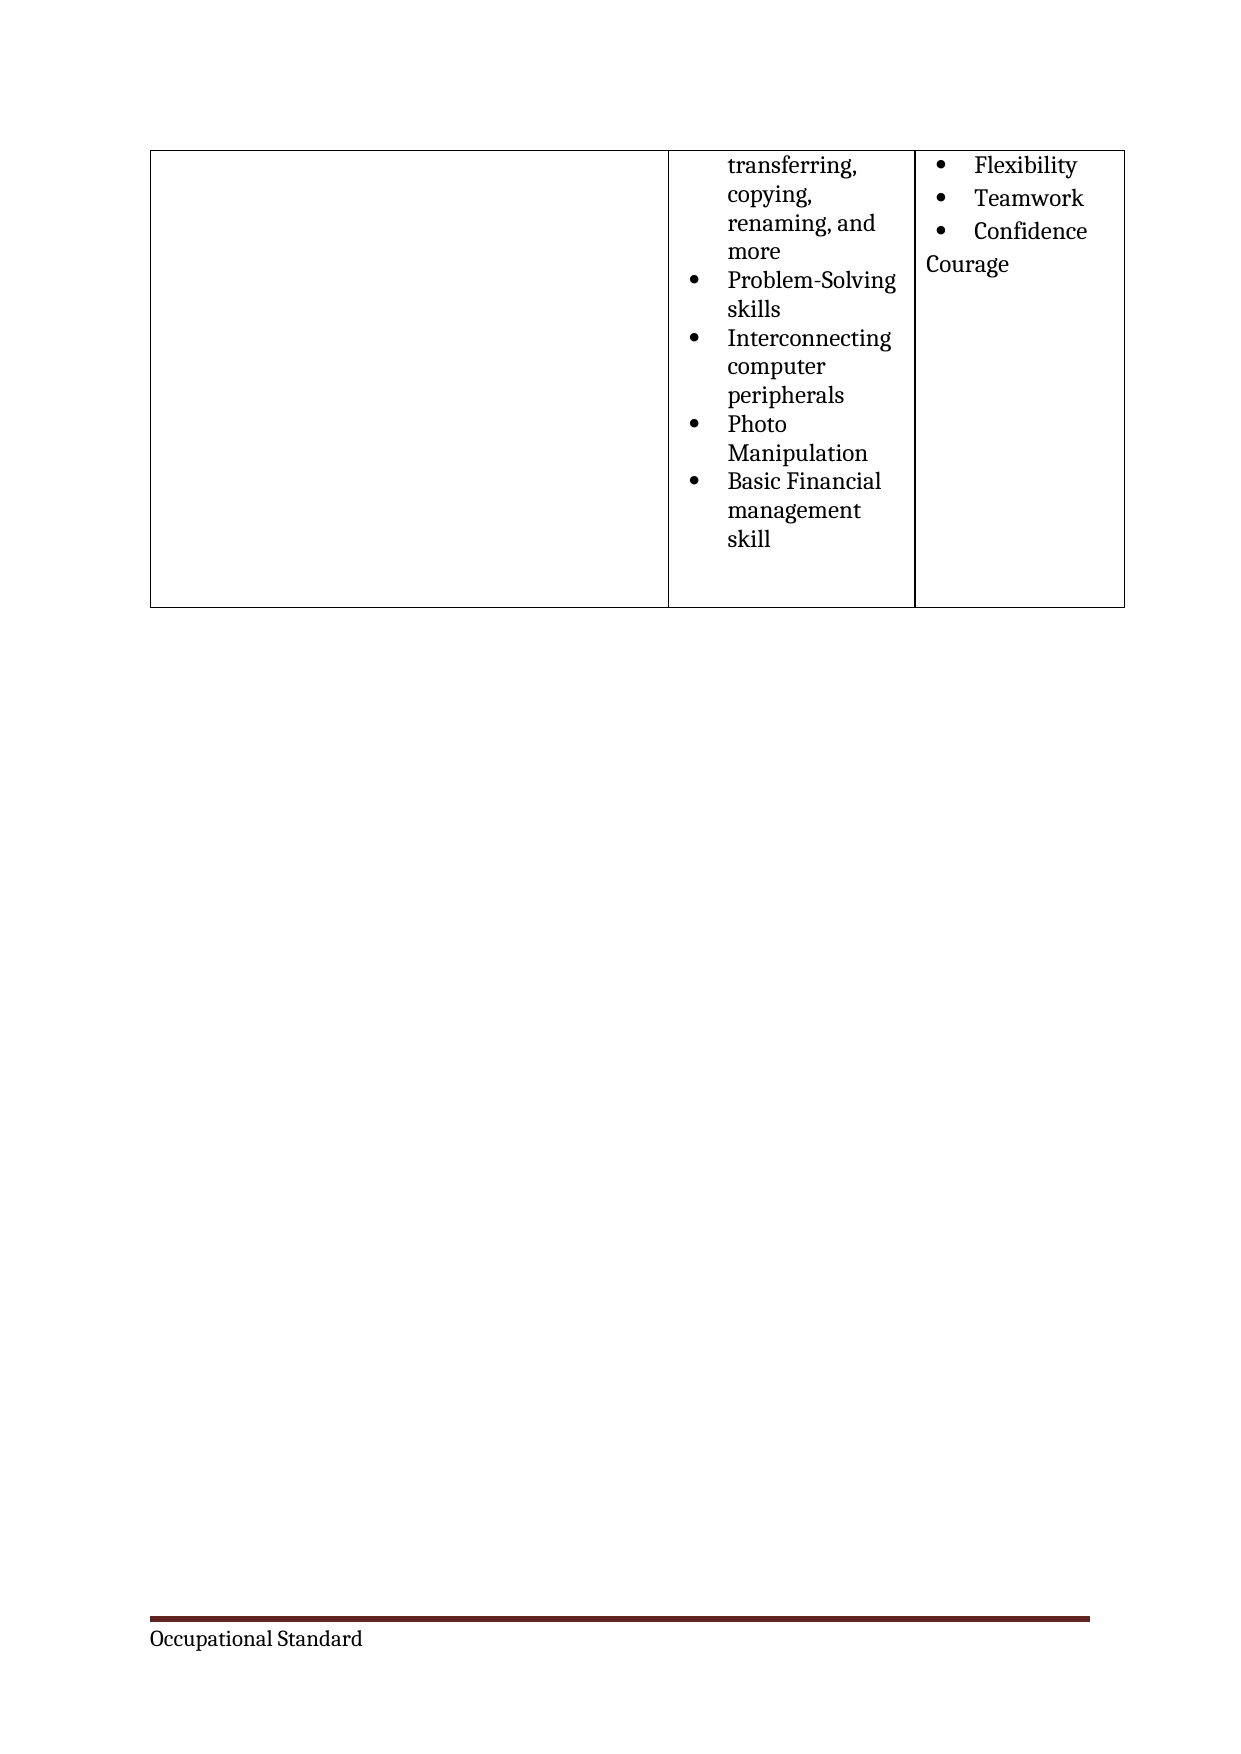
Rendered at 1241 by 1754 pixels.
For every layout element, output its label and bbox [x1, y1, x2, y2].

table_cell [669, 151, 914, 607]
table_cell [151, 151, 668, 607]
table_cell [916, 151, 1124, 607]
